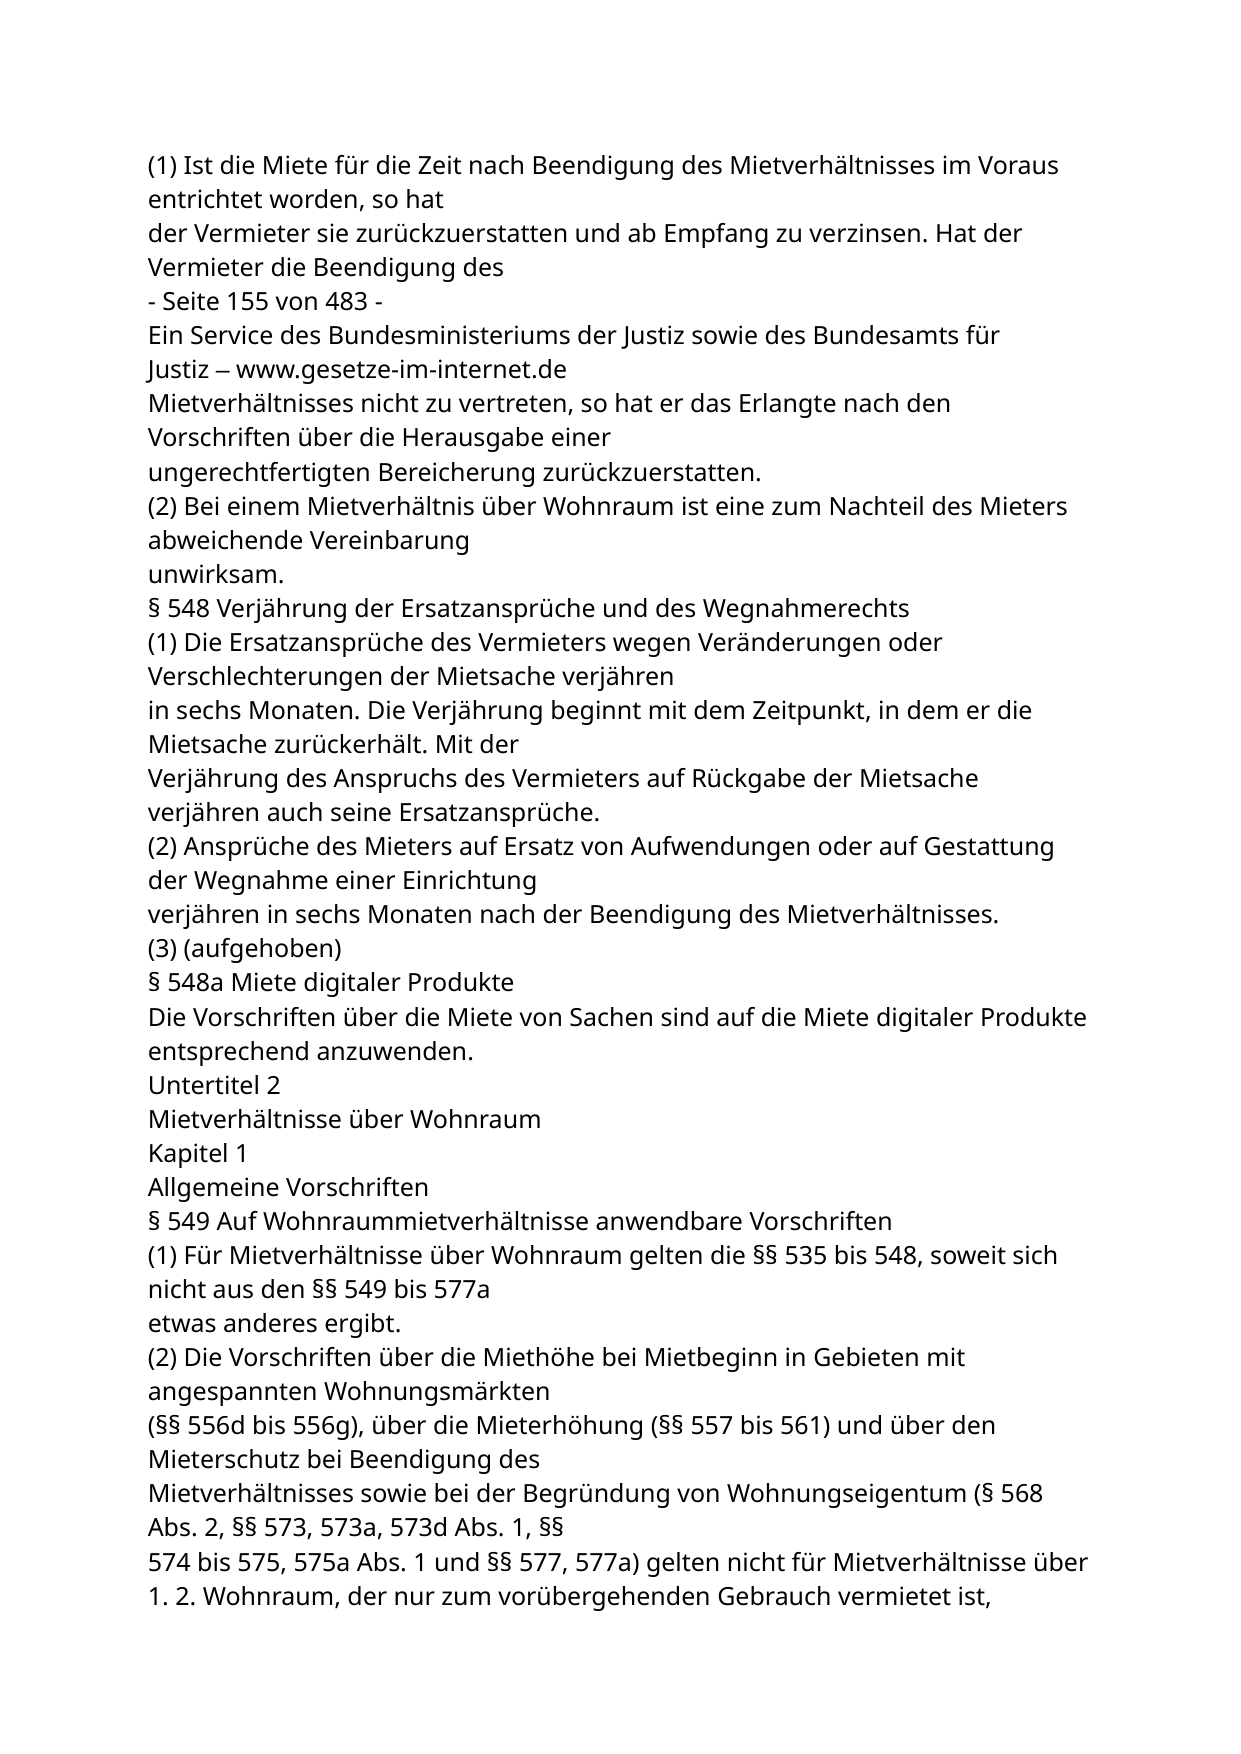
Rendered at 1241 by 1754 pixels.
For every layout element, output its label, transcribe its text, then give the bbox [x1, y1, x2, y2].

text § 548a Miete digitaler Produkte [148, 965, 1093, 999]
text Mietverhältnisse über Wohnraum [148, 1101, 1093, 1135]
text (2) Die Vorschriften über die Miethöhe bei Mietbeginn in Gebieten mit angespannten Wohnungsmärkten [148, 1340, 1093, 1408]
text (1) Für Mietverhältnisse über Wohnraum gelten die §§ 535 bis 548, soweit sich nicht aus den §§ 549 bis 577a [148, 1238, 1093, 1306]
text Mietverhältnisses nicht zu vertreten, so hat er das Erlangte nach den Vorschriften über die Herausgabe einer [148, 386, 1093, 454]
text Verjährung des Anspruchs des Vermieters auf Rückgabe der Mietsache verjähren auch seine Ersatzansprüche. [148, 761, 1093, 829]
text unwirksam. [148, 556, 1093, 590]
text (2) Bei einem Mietverhältnis über Wohnraum ist eine zum Nachteil des Mieters abweichende Vereinbarung [148, 488, 1093, 556]
text Allgemeine Vorschriften [148, 1169, 1093, 1203]
text Die Vorschriften über die Miete von Sachen sind auf die Miete digitaler Produkte entsprechend anzuwenden. [148, 999, 1093, 1067]
text Untertitel 2 [148, 1067, 1093, 1101]
text § 549 Auf Wohnraummietverhältnisse anwendbare Vorschriften [148, 1203, 1093, 1238]
text (1) Die Ersatzansprüche des Vermieters wegen Veränderungen oder Verschlechterungen der Mietsache verjähren [148, 624, 1093, 693]
text Kapitel 1 [148, 1135, 1093, 1169]
text Justiz ‒ www.gesetze-im-internet.de [148, 352, 1093, 386]
text etwas anderes ergibt. [148, 1306, 1093, 1340]
text in sechs Monaten. Die Verjährung beginnt mit dem Zeitpunkt, in dem er die Mietsache zurückerhält. Mit der [148, 693, 1093, 761]
text ungerechtfertigten Bereicherung zurückzuerstatten. [148, 454, 1093, 488]
text (2) Ansprüche des Mieters auf Ersatz von Aufwendungen oder auf Gestattung der Wegnahme einer Einrichtung [148, 829, 1093, 897]
text 1. 2. Wohnraum, der nur zum vorübergehenden Gebrauch vermietet ist, [148, 1578, 1093, 1612]
text Mietverhältnisses sowie bei der Begründung von Wohnungseigentum (§ 568 Abs. 2, §§ 573, 573a, 573d Abs. 1, §§ [148, 1476, 1093, 1544]
text (3) (aufgehoben) [148, 931, 1093, 965]
text § 548 Verjährung der Ersatzansprüche und des Wegnahmerechts [148, 590, 1093, 624]
text verjähren in sechs Monaten nach der Beendigung des Mietverhältnisses. [148, 897, 1093, 931]
text der Vermieter sie zurückzuerstatten und ab Empfang zu verzinsen. Hat der Vermieter die Beendigung des [148, 216, 1093, 284]
text Ein Service des Bundesministeriums der Justiz sowie des Bundesamts für [148, 318, 1093, 352]
text (§§ 556d bis 556g), über die Mieterhöhung (§§ 557 bis 561) und über den Mieterschutz bei Beendigung des [148, 1408, 1093, 1476]
text - Seite 155 von 483 - [148, 284, 1093, 318]
text 574 bis 575, 575a Abs. 1 und §§ 577, 577a) gelten nicht für Mietverhältnisse über [148, 1544, 1093, 1578]
text (1) Ist die Miete für die Zeit nach Beendigung des Mietverhältnisses im Voraus entrichtet worden, so hat [148, 148, 1093, 216]
